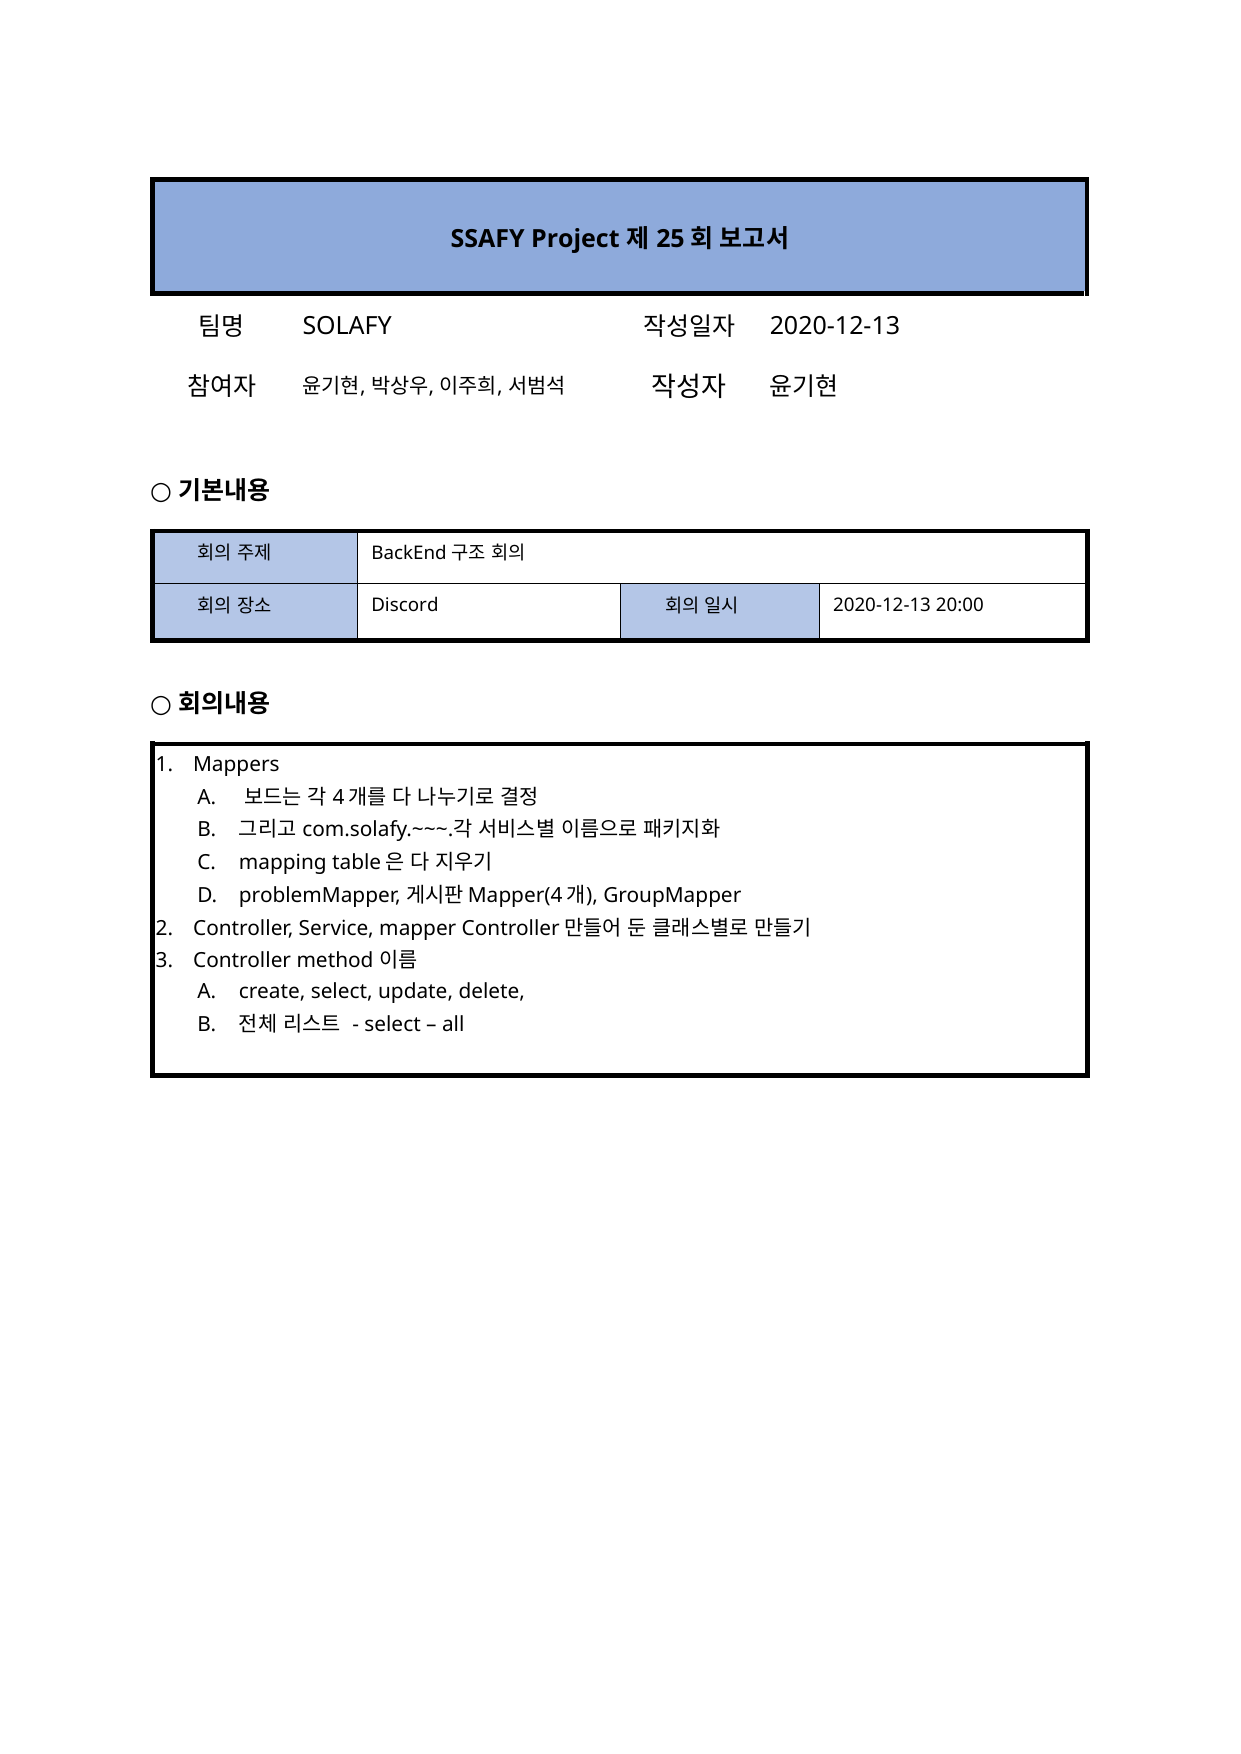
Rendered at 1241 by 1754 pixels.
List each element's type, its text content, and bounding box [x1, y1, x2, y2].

table_cell 2020-12-13 20:00 [820, 584, 1085, 638]
table_cell 윤기현 [759, 354, 1087, 416]
table_header 회의 주제 [155, 533, 357, 583]
text ○ 회의내용 [150, 683, 1090, 720]
table_header SSAFY Project 제 25회 보고서 [155, 182, 1085, 291]
table_cell 회의 장소 [155, 584, 357, 638]
table_cell 참여자 [152, 354, 291, 416]
table_cell 윤기현, 박상우, 이주희, 서범석 [291, 354, 619, 416]
table_cell 작성일자 [620, 296, 758, 354]
text ○ 기본내용 [150, 471, 1090, 507]
table_cell 작성자 [620, 354, 758, 416]
table_header Mappers 보드는 각 4개를 다 나누기로 결정 그리고 com.solafy.~~~.각 서비스별 이름으로 패키지화 mapping table은 다 지우기 problemMapper, 게시판Mapper(4개), GroupMapper Controller, Service, mapper Controller만들어 둔 클래스별로 만들기 Controller method 이름 create, select, update, delete, 전체 리스트 - select – all [155, 746, 1085, 1073]
table_cell Discord [358, 584, 620, 638]
table_cell 회의 일시 [621, 584, 819, 638]
table_cell 2020-12-13 [759, 291, 1087, 354]
table_cell SOLAFY [291, 296, 619, 354]
table_header BackEnd 구조 회의 [358, 533, 1085, 583]
table_cell 팀명 [152, 296, 291, 354]
